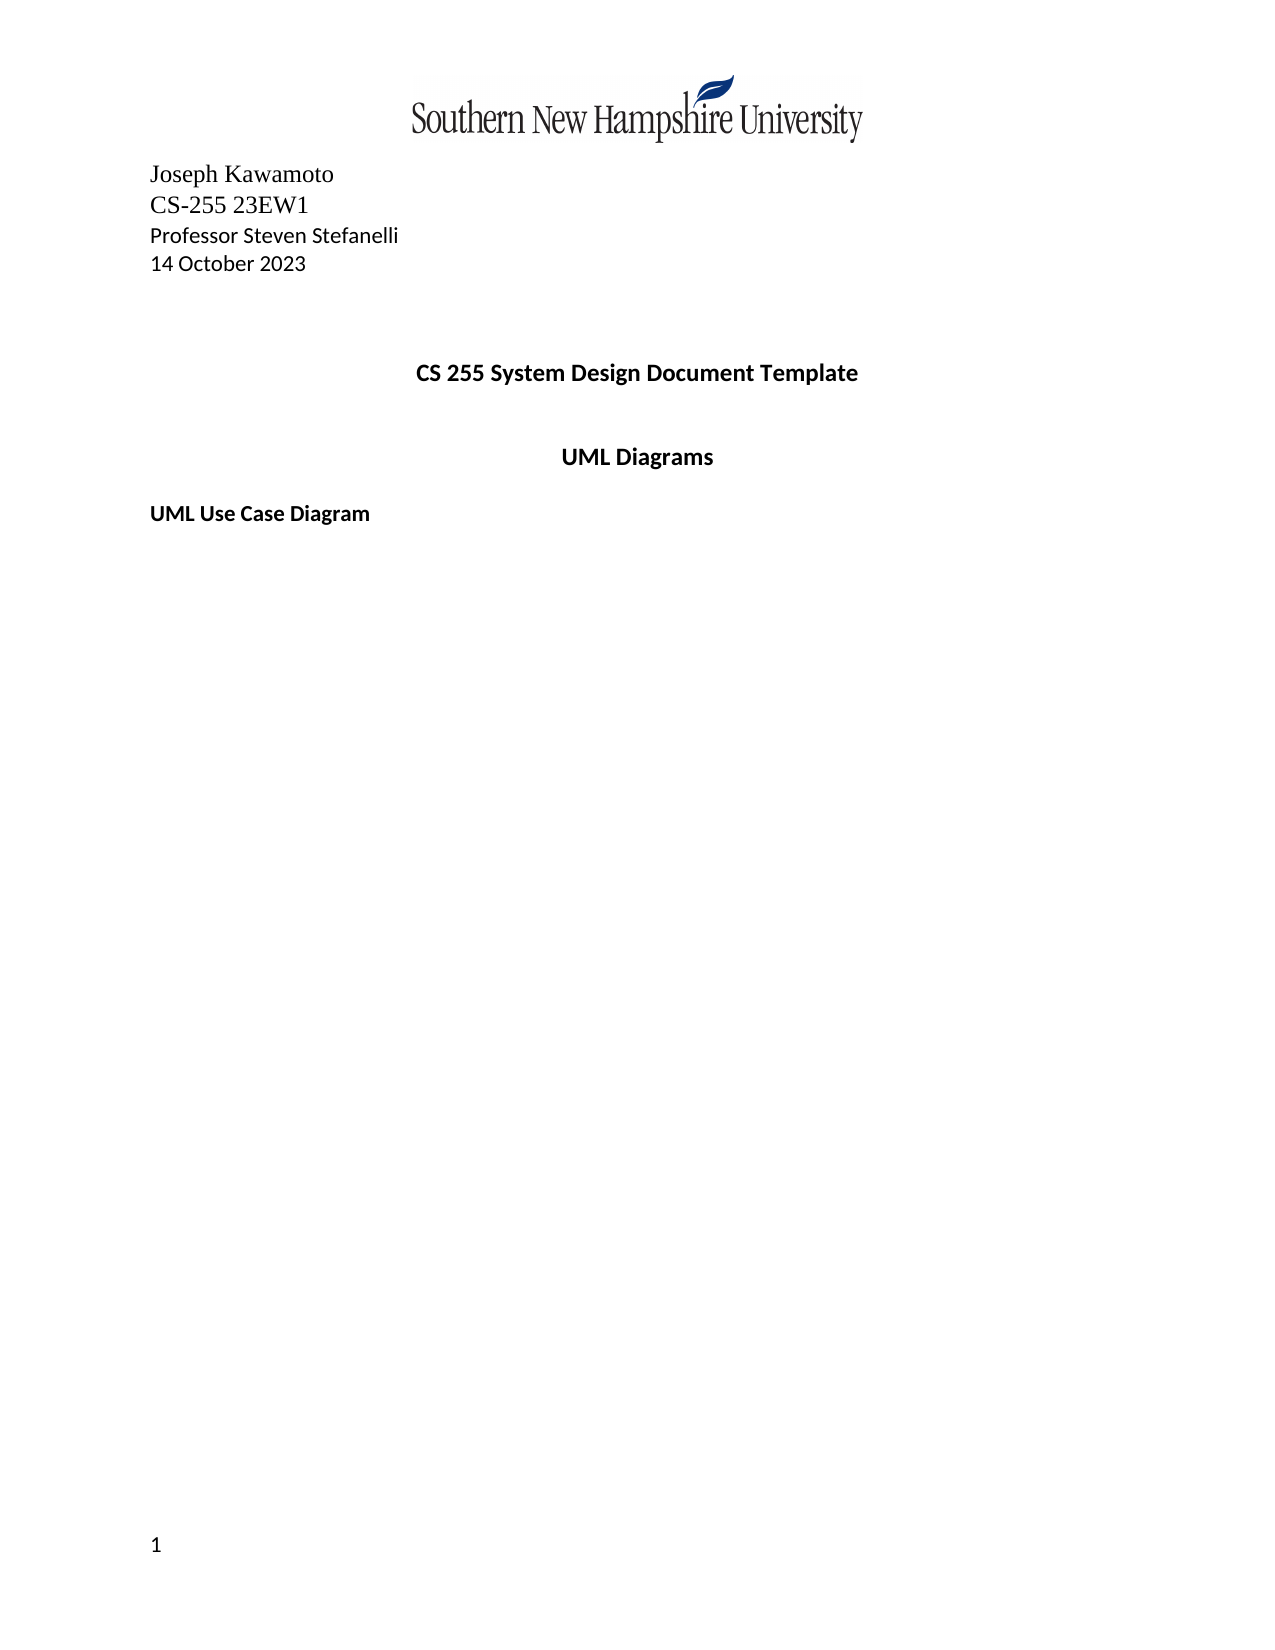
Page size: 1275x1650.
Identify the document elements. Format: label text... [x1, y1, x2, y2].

subtitle CS 255 System Design Document Template [150, 357, 1125, 388]
text CS-255 23EW1 [150, 190, 1125, 219]
subtitle UML Use Case Diagram [150, 499, 1125, 528]
picture [412, 75, 863, 143]
text Joseph Kawamoto [150, 159, 1125, 188]
subtitle UML Diagrams [150, 441, 1125, 472]
text 14 October 2023 [150, 249, 1125, 277]
text Professor Steven Stefanelli [150, 221, 1125, 249]
